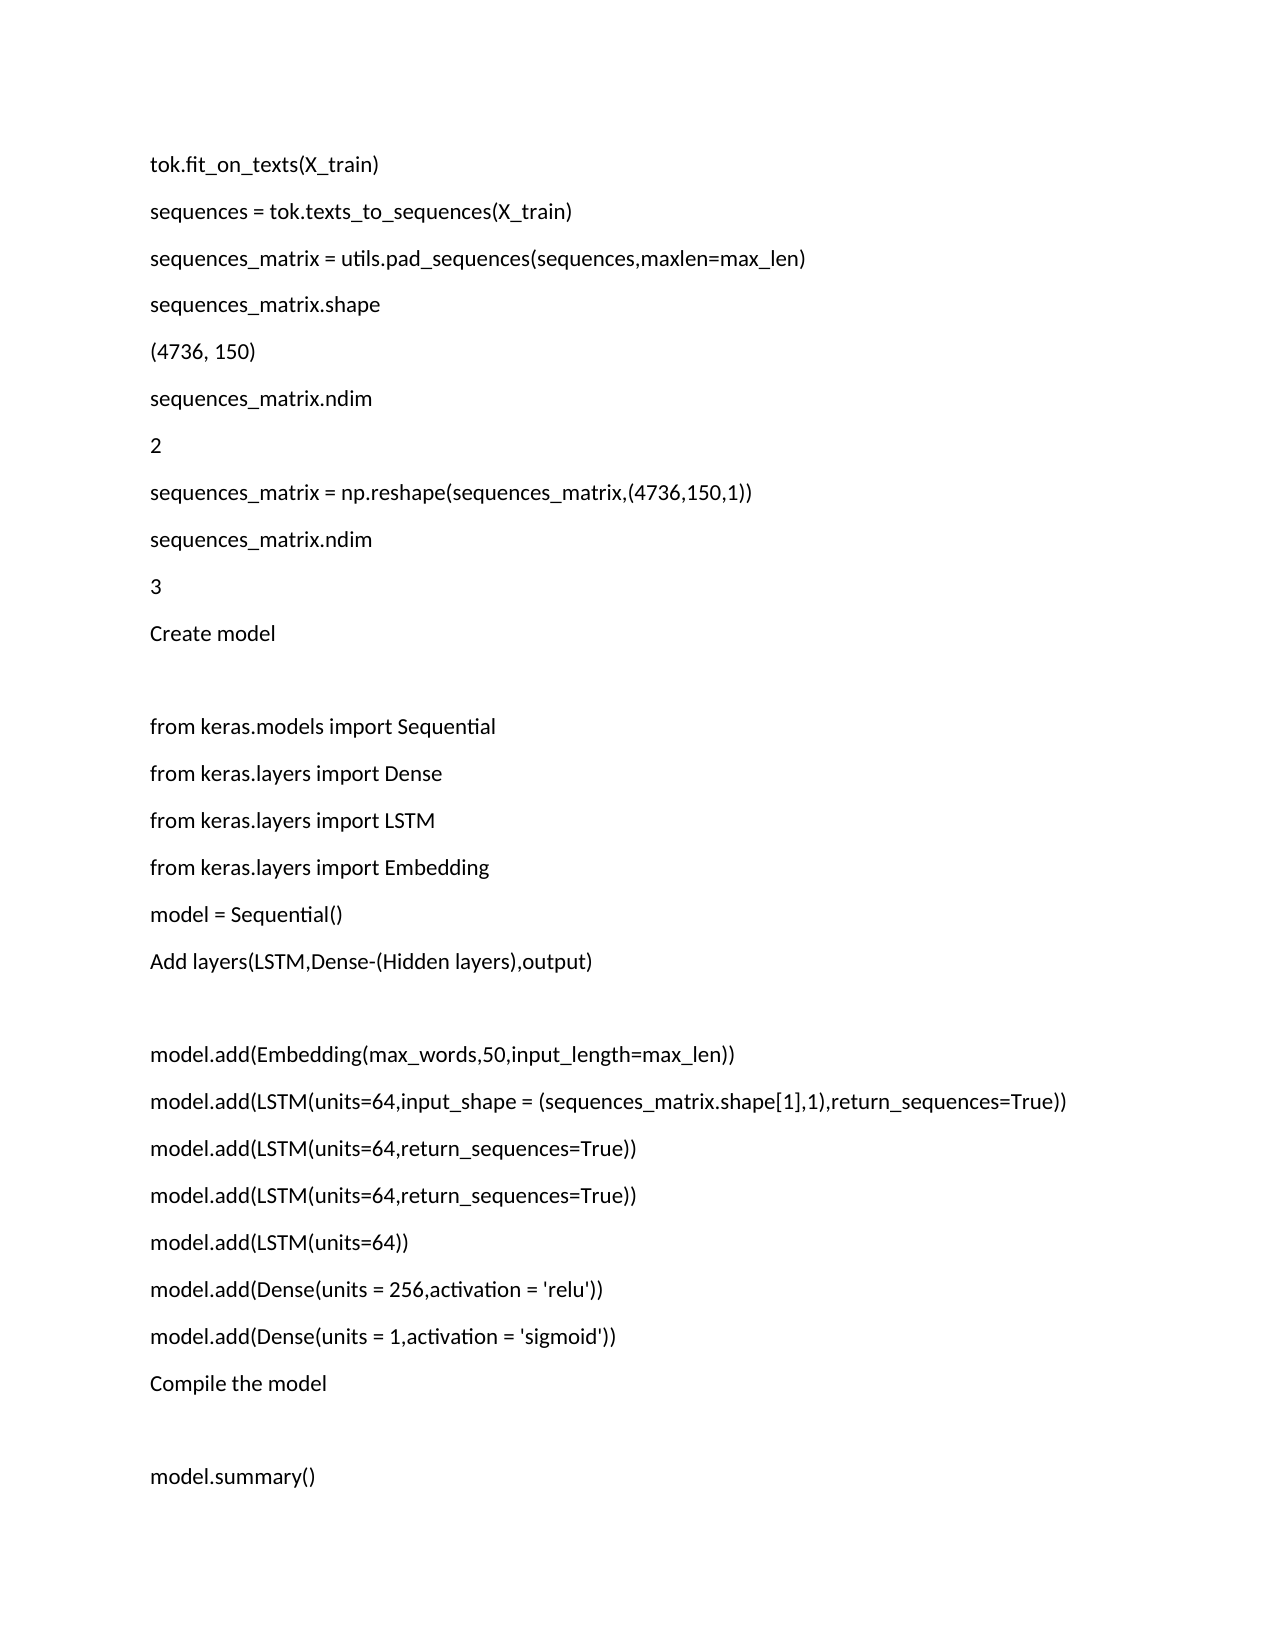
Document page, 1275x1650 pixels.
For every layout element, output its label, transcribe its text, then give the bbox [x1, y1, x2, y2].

text from keras.layers import Embedding [150, 853, 1125, 881]
text model.summary() [150, 1462, 1125, 1491]
text model.add(LSTM(units=64,return_sequences=True)) [150, 1134, 1125, 1162]
text 2 [150, 431, 1125, 459]
text model = Sequential() [150, 900, 1125, 928]
text Add layers(LSTM,Dense-(Hidden layers),output) [150, 947, 1125, 975]
text (4736, 150) [150, 337, 1125, 366]
text from keras.layers import Dense [150, 759, 1125, 787]
text from keras.models import Sequential [150, 712, 1125, 741]
text model.add(LSTM(units=64,input_shape = (sequences_matrix.shape[1],1),return_sequences=True)) [150, 1087, 1125, 1116]
text model.add(Embedding(max_words,50,input_length=max_len)) [150, 1041, 1125, 1069]
text sequences_matrix.shape [150, 291, 1125, 319]
text model.add(LSTM(units=64)) [150, 1228, 1125, 1256]
text sequences_matrix.ndim [150, 384, 1125, 412]
text sequences_matrix.ndim [150, 525, 1125, 553]
text model.add(Dense(units = 1,activation = 'sigmoid')) [150, 1322, 1125, 1350]
text sequences = tok.texts_to_sequences(X_train) [150, 197, 1125, 225]
text tok.fit_on_texts(X_train) [150, 150, 1125, 178]
text from keras.layers import LSTM [150, 806, 1125, 834]
text model.add(Dense(units = 256,activation = 'relu')) [150, 1275, 1125, 1303]
text sequences_matrix = np.reshape(sequences_matrix,(4736,150,1)) [150, 478, 1125, 506]
text model.add(LSTM(units=64,return_sequences=True)) [150, 1181, 1125, 1209]
text Create model [150, 619, 1125, 647]
text Compile the model [150, 1369, 1125, 1397]
text sequences_matrix = utils.pad_sequences(sequences,maxlen=max_len) [150, 244, 1125, 272]
text 3 [150, 572, 1125, 600]
